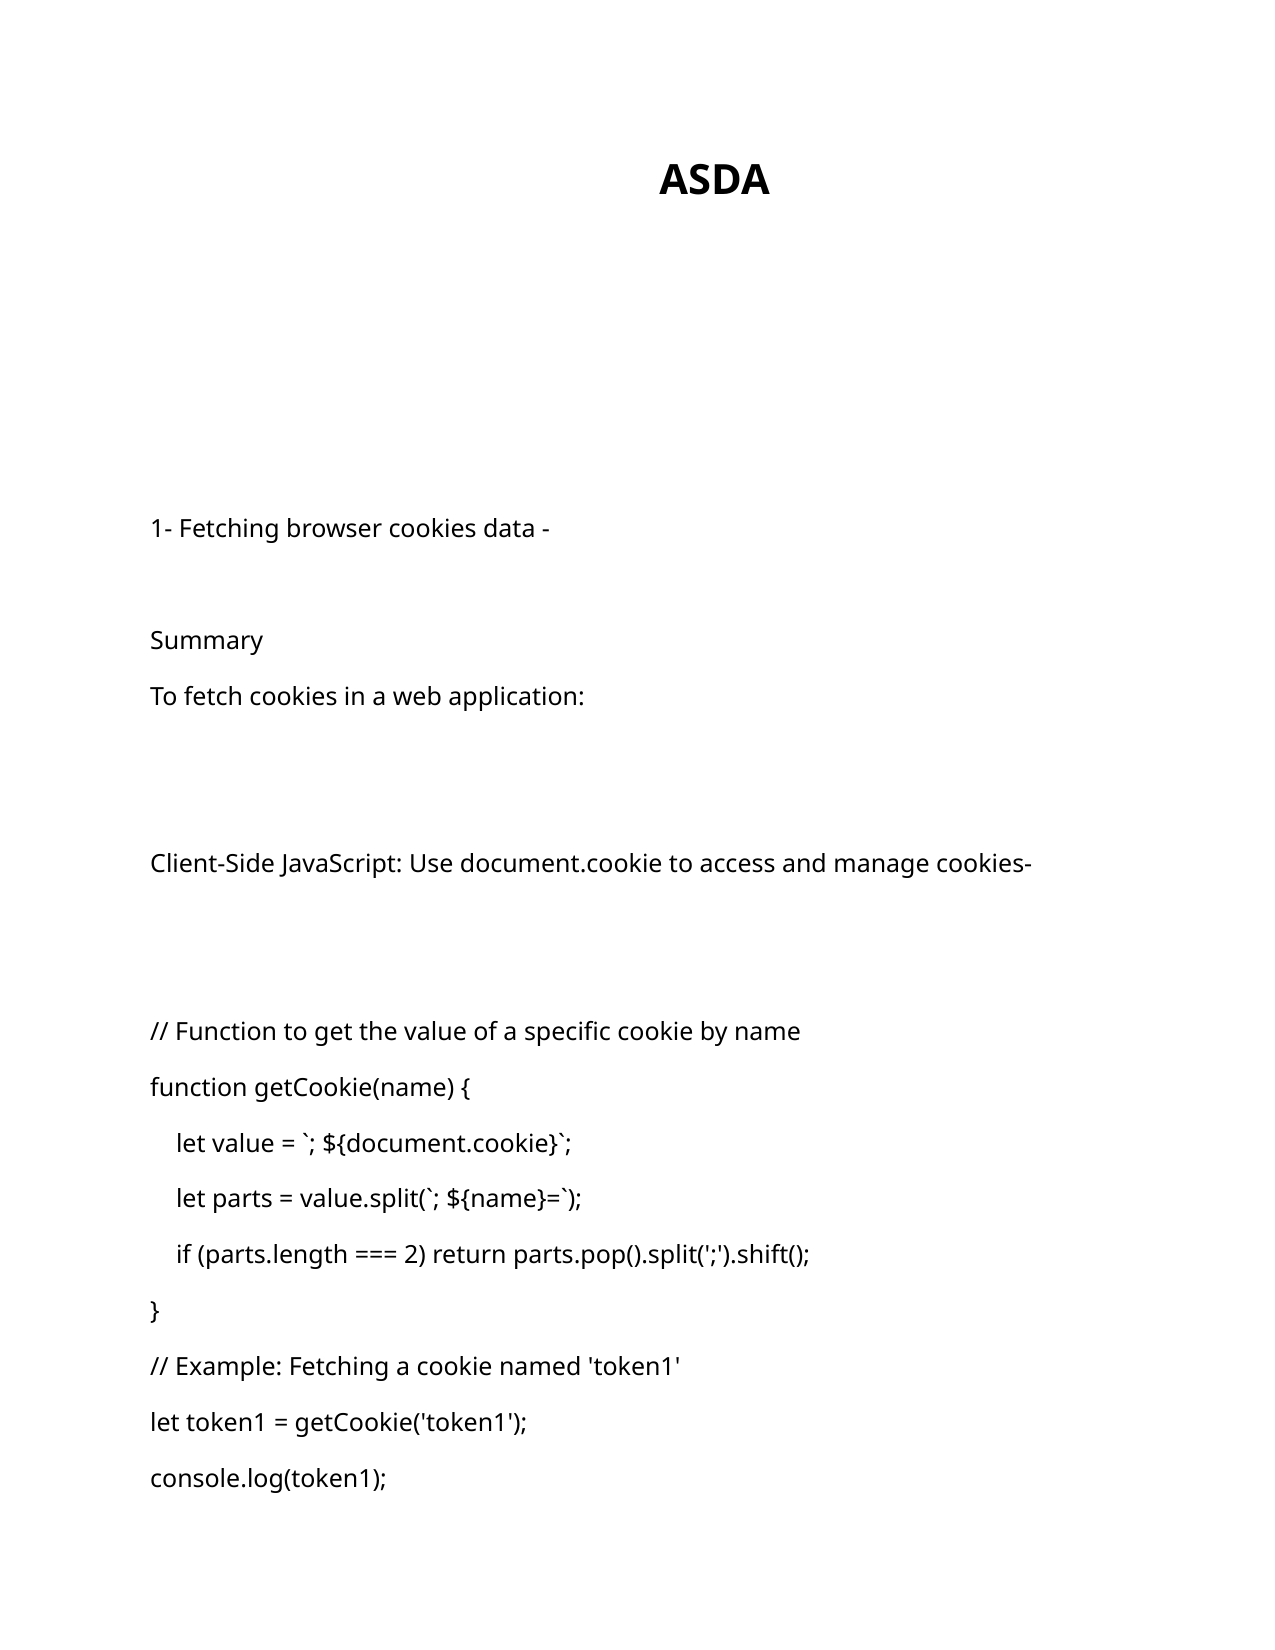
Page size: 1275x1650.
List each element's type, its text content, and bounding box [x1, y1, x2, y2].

text let token1 = getCookie('token1'); [150, 1404, 1125, 1438]
text let value = `; ${document.cookie}`; [150, 1125, 1125, 1159]
text // Example: Fetching a cookie named 'token1' [150, 1348, 1125, 1383]
text 1- Fetching browser cookies data - [150, 511, 1125, 545]
text console.log(token1); [150, 1460, 1125, 1494]
text function getCookie(name) { [150, 1069, 1125, 1103]
text Client-Side JavaScript: Use document.cookie to access and manage cookies- [150, 846, 1125, 880]
text let parts = value.split(`; ${name}=`); [150, 1181, 1125, 1215]
text ASDA [150, 150, 1125, 207]
text Summary [150, 623, 1125, 657]
text } [150, 1293, 1125, 1327]
text if (parts.length === 2) return parts.pop().split(';').shift(); [150, 1237, 1125, 1271]
text // Function to get the value of a specific cookie by name [150, 1013, 1125, 1048]
text To fetch cookies in a web application: [150, 678, 1125, 713]
